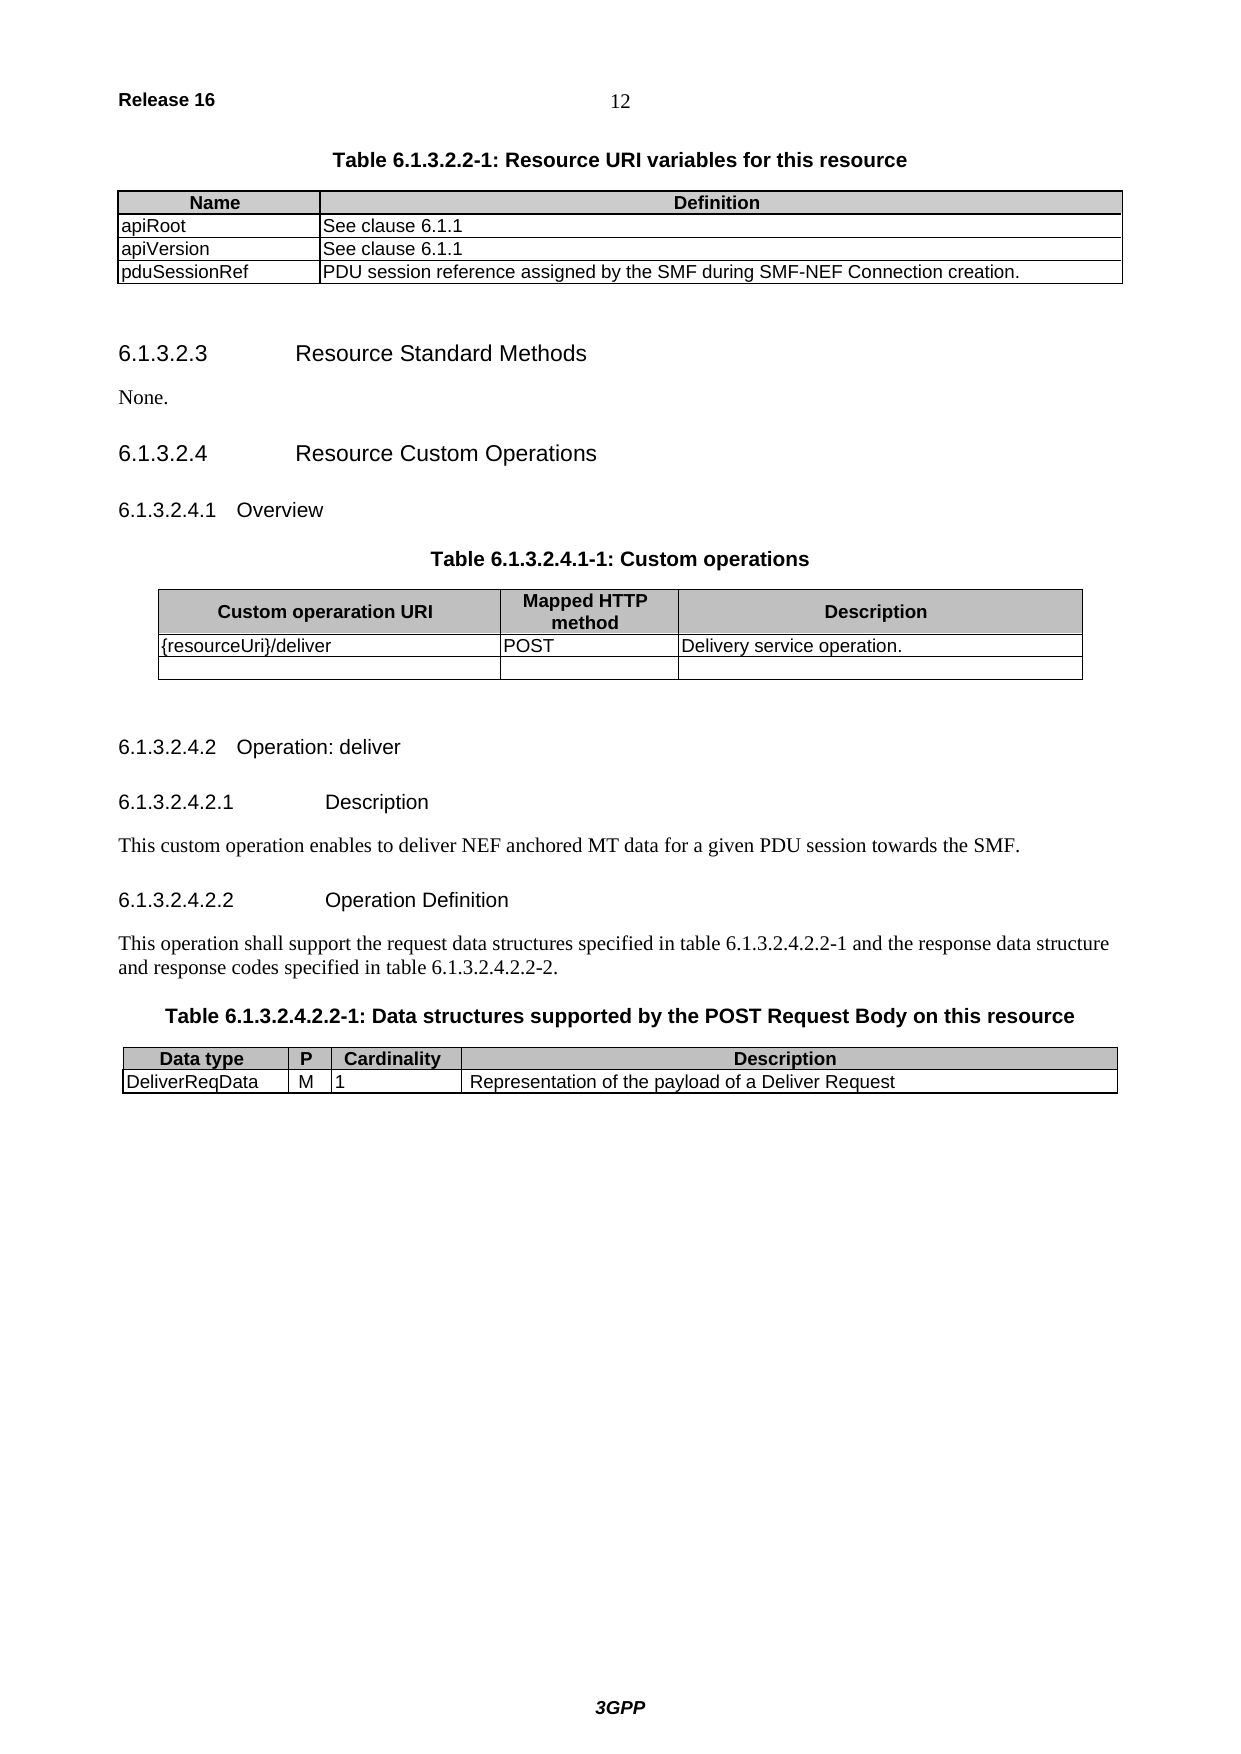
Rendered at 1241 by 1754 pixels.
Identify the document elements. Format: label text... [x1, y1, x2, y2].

table_cell PDU session reference assigned by the SMF during SMF-NEF Connection creation. [321, 260, 1122, 283]
table_cell [159, 657, 500, 679]
table_header Name [119, 192, 319, 213]
subtitle 6.1.3.2.3 Resource Standard Methods [118, 339, 1122, 366]
table_cell See clause 6.1.1 [321, 213, 1122, 236]
text Table 6.1.3.2.4.2.2-1: Data structures supported by the POST Request Body on this resource [118, 1004, 1122, 1028]
table_header Cardinality [332, 1048, 461, 1069]
table_cell Delivery service operation. [679, 635, 1082, 656]
subtitle 6.1.3.2.4.2.1 Description [118, 790, 1122, 814]
table_header Data type [124, 1048, 288, 1069]
text Table 6.1.3.2.2-1: Resource URI variables for this resource [118, 147, 1122, 171]
table_header Mapped HTTP method [501, 590, 678, 633]
subtitle 6.1.3.2.4.2 Operation: deliver [118, 735, 1122, 759]
table_cell apiRoot [119, 215, 319, 236]
table_cell See clause 6.1.1 [321, 236, 1122, 259]
table_cell apiVersion [119, 238, 319, 259]
table_header Definition [321, 192, 1122, 213]
subtitle 6.1.3.2.4 Resource Custom Operations [118, 440, 1122, 466]
table_cell [501, 657, 678, 679]
text This operation shall support the request data structures specified in table 6.1.3.2.4.2.2-1 and the response data structure and response codes specified in table 6.1.3.2.4.2.2-2. [118, 931, 1122, 979]
table_header P [289, 1048, 331, 1069]
table_cell M [289, 1070, 331, 1092]
table_cell [679, 657, 1082, 679]
table_cell 1 [332, 1070, 461, 1092]
table_header Description [679, 590, 1082, 633]
table_cell pduSessionRef [119, 261, 319, 283]
text None. [118, 385, 1122, 409]
table_header Custom operaration URI [159, 590, 500, 633]
table_cell {resourceUri}/deliver [159, 635, 500, 656]
subtitle 6.1.3.2.4.2.2 Operation Definition [118, 888, 1122, 912]
table_header Description [462, 1048, 1117, 1069]
text This custom operation enables to deliver NEF anchored MT data for a given PDU session towards the SMF. [118, 833, 1122, 857]
text Table 6.1.3.2.4.1-1: Custom operations [118, 547, 1122, 571]
subtitle 6.1.3.2.4.1 Overview [118, 498, 1122, 522]
table_cell Representation of the payload of a Deliver Request [462, 1070, 1117, 1092]
table_cell DeliverReqData [124, 1070, 288, 1092]
table_cell POST [501, 635, 678, 656]
